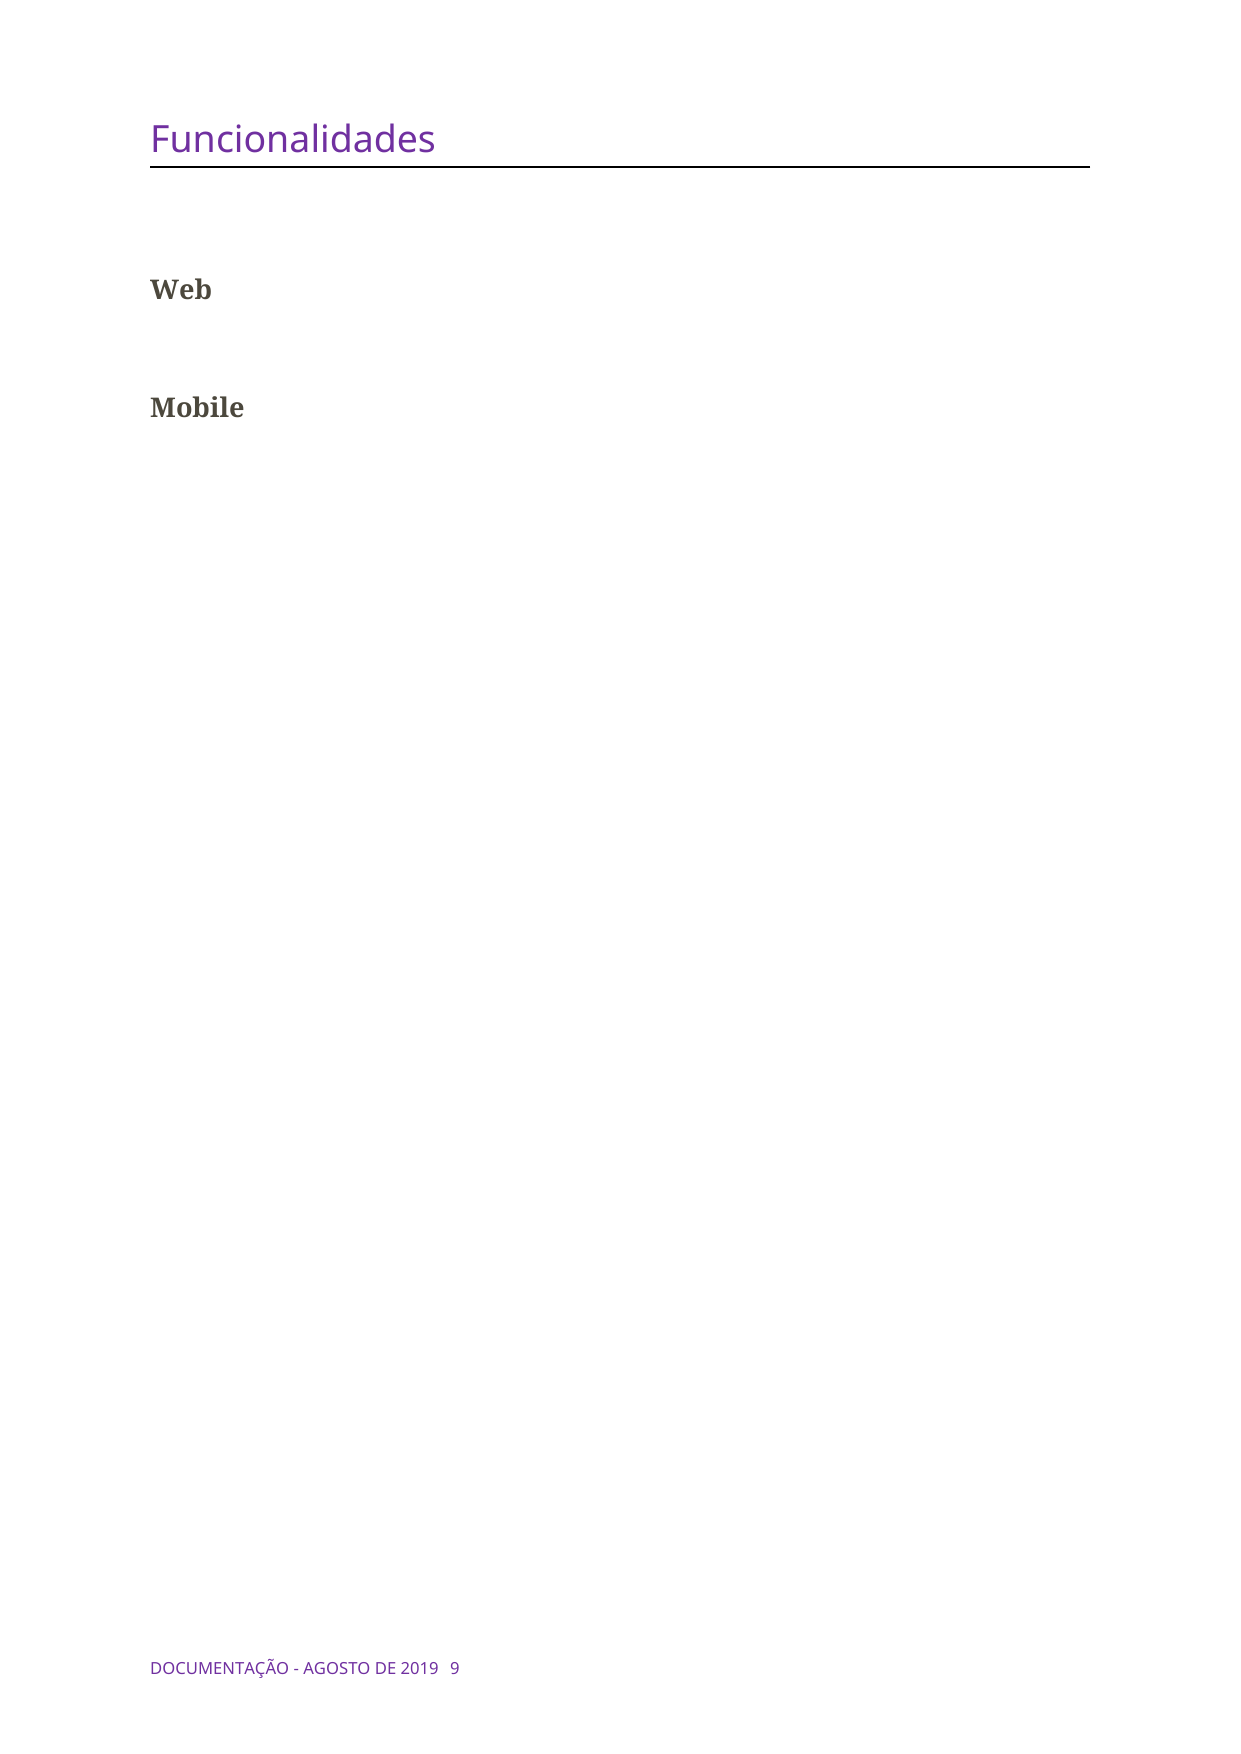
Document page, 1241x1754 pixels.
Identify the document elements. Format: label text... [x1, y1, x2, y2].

text Web [150, 270, 1090, 307]
text Funcionalidades [150, 112, 1090, 166]
text Mobile [150, 388, 1090, 425]
